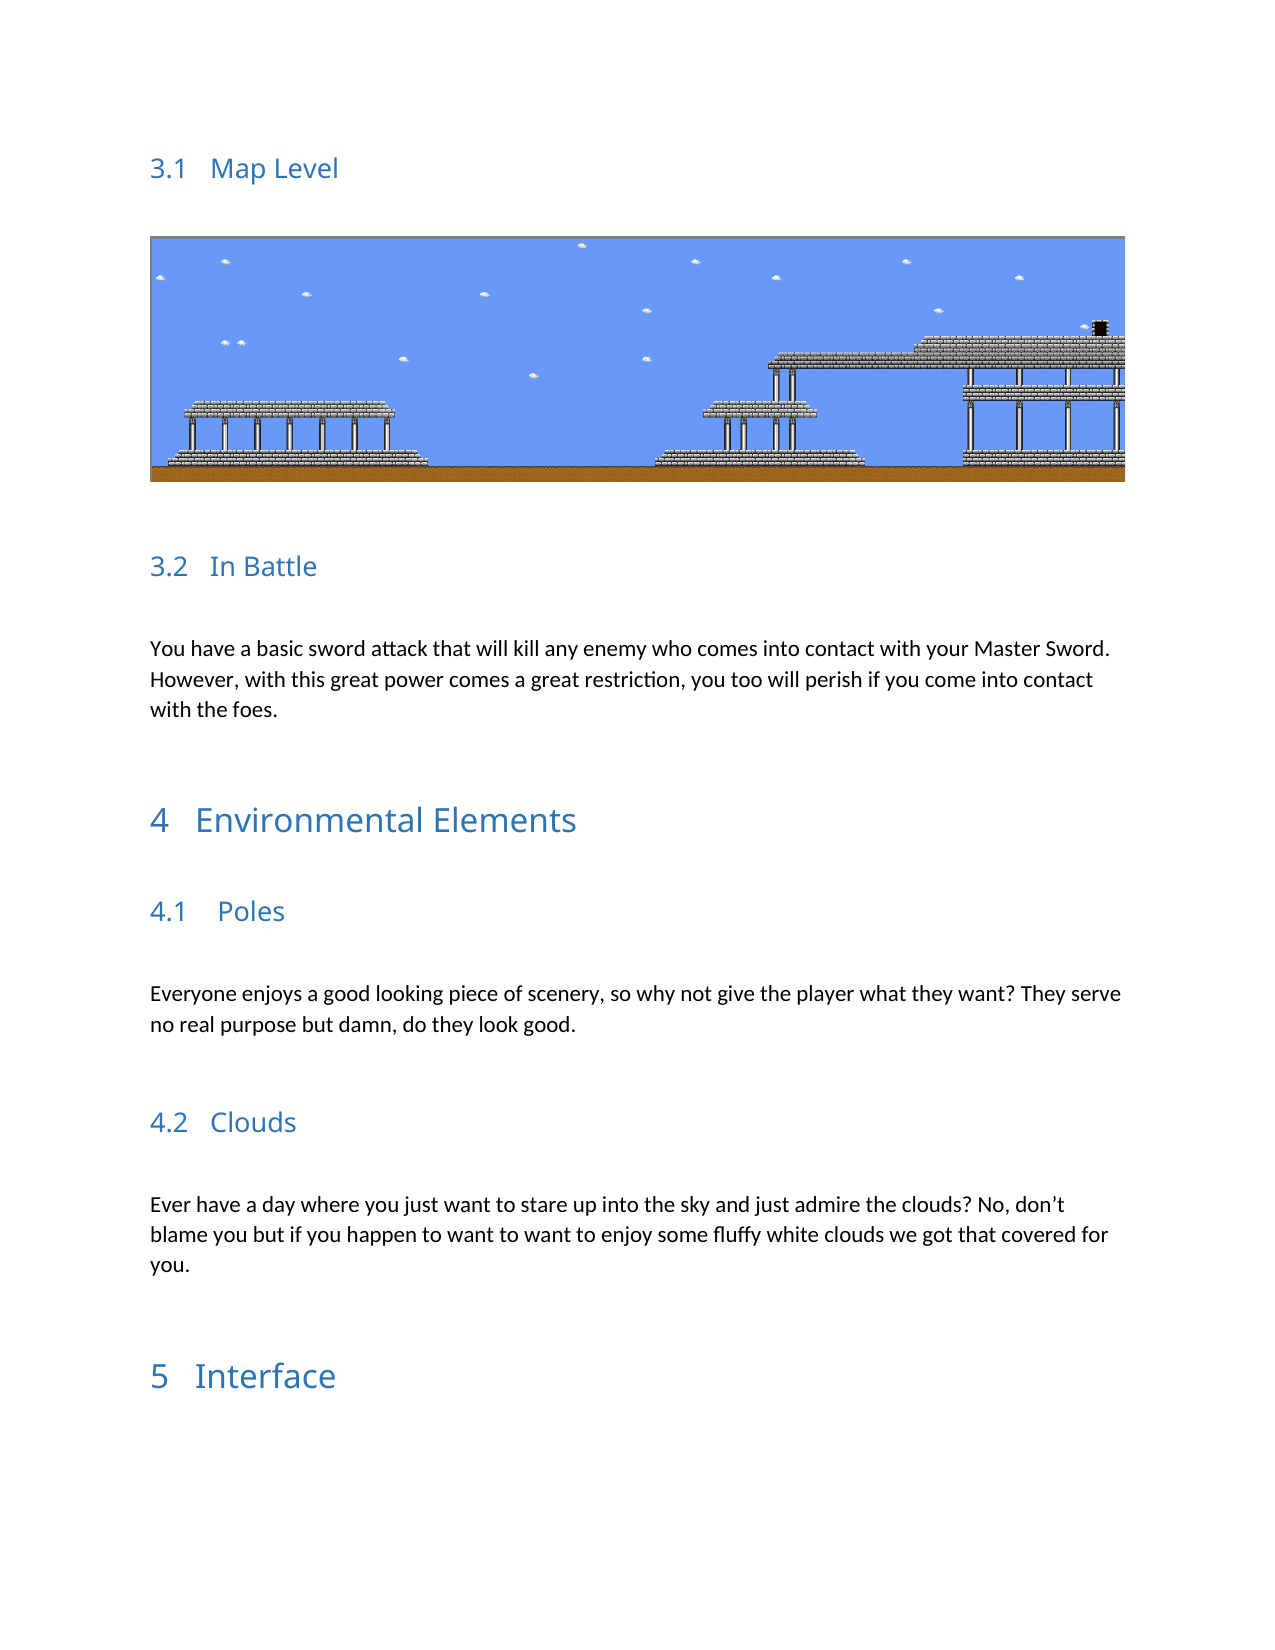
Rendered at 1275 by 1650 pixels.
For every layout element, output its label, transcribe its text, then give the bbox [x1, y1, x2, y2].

text Ever have a day where you just want to stare up into the sky and just admire the clouds? No, don’t blame you but if you happen to want to want to enjoy some fluffy white clouds we got that covered for you. [150, 1190, 1125, 1278]
subtitle Map Level [150, 150, 1125, 187]
subtitle In Battle [150, 548, 1125, 585]
subtitle Interface [150, 1353, 1125, 1398]
subtitle Poles [150, 893, 1125, 930]
subtitle Clouds [150, 1103, 1125, 1140]
text Everyone enjoys a good looking piece of scenery, so why not give the player what they want? They serve no real purpose but damn, do they look good. [150, 979, 1125, 1038]
subtitle Environmental Elements [150, 797, 1125, 842]
text You have a basic sword attack that will kill any enemy who comes into contact with your Master Sword. However, with this great power comes a great restriction, you too will perish if you come into contact with the foes. [150, 634, 1125, 723]
picture [150, 236, 1125, 482]
